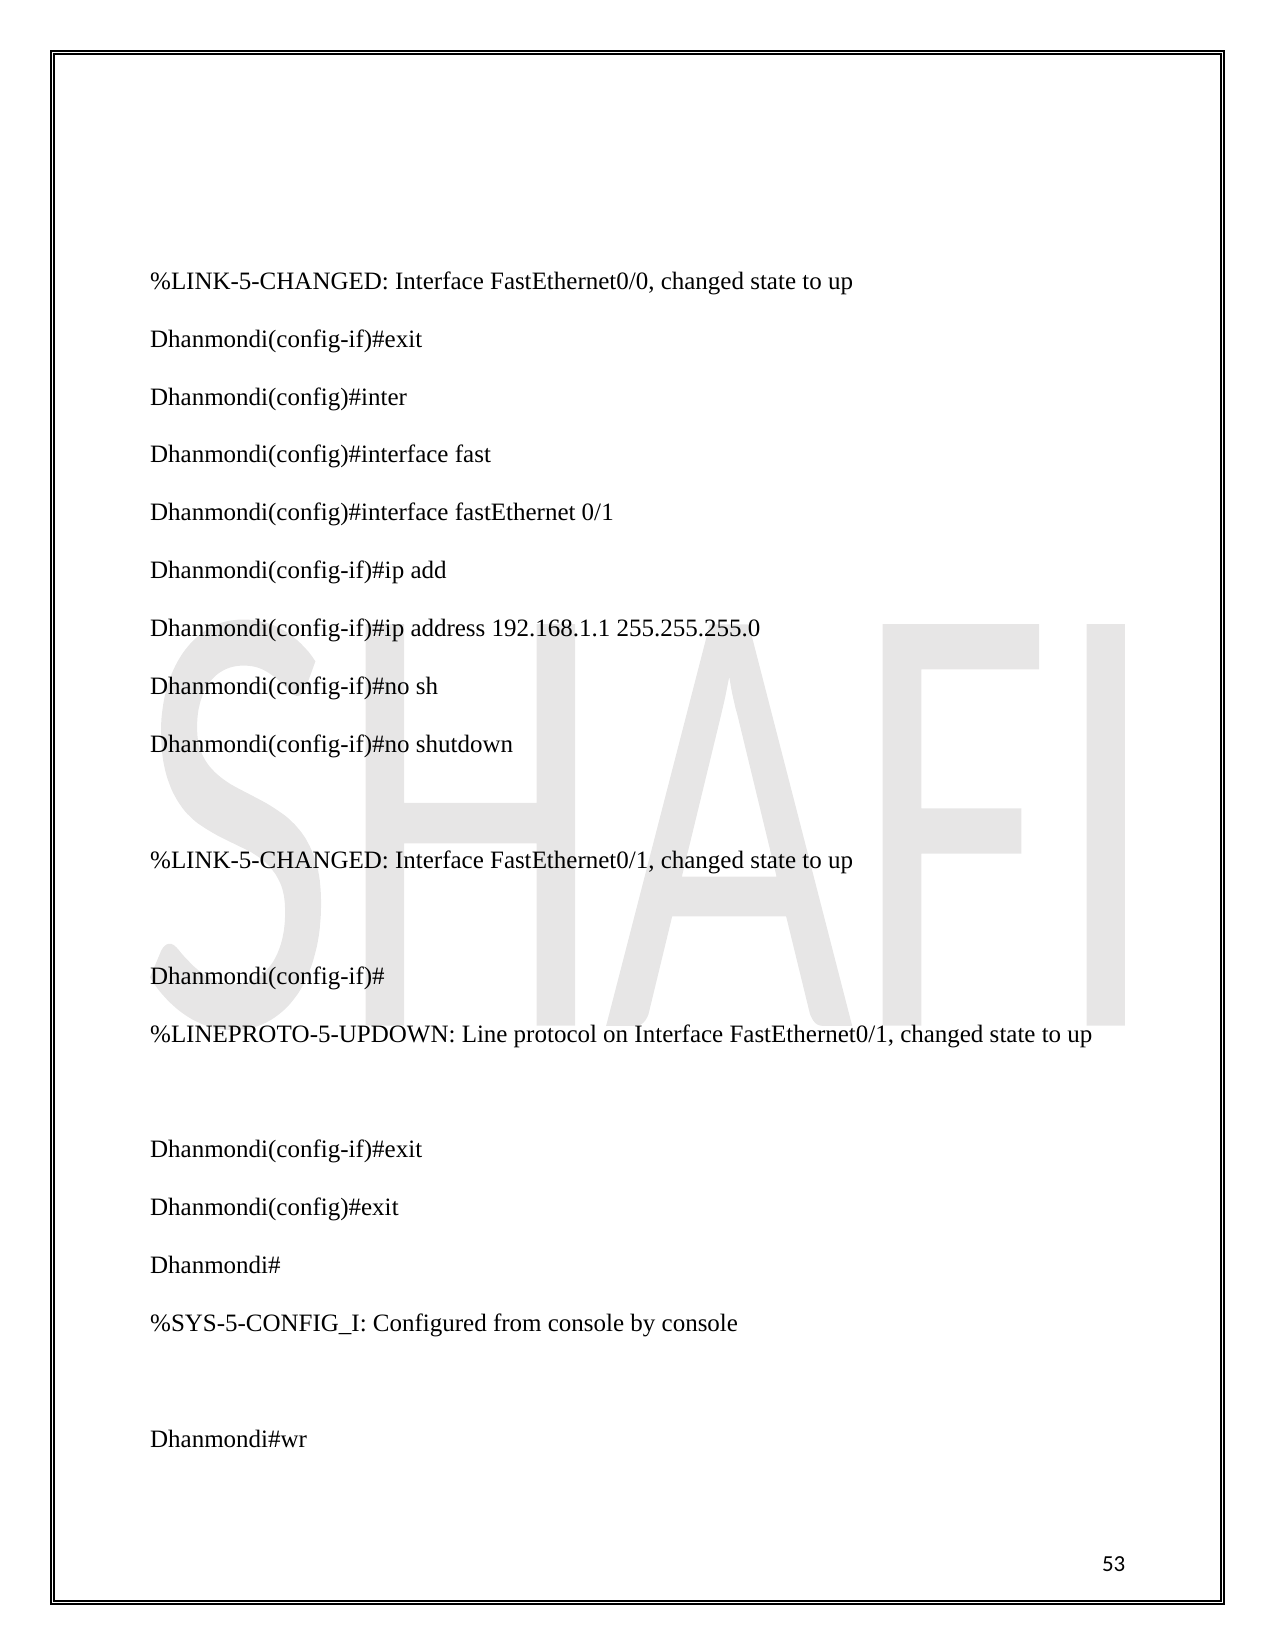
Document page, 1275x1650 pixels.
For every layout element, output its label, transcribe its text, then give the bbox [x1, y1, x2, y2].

text Dhanmondi(config)#inter [150, 382, 1125, 410]
text Dhanmondi(config-if)# [150, 961, 1125, 989]
text Dhanmondi(config-if)#ip address 192.168.1.1 255.255.255.0 [150, 613, 1125, 642]
text Dhanmondi(config-if)#ip add [150, 555, 1125, 584]
text %LINK-5-CHANGED: Interface FastEthernet0/0, changed state to up [150, 266, 1125, 294]
text Dhanmondi(config-if)#exit [150, 324, 1125, 352]
text Dhanmondi#wr [150, 1424, 1125, 1453]
text Dhanmondi(config)#interface fastEthernet 0/1 [150, 497, 1125, 526]
text Dhanmondi# [150, 1250, 1125, 1279]
text %LINK-5-CHANGED: Interface FastEthernet0/1, changed state to up [150, 845, 1125, 874]
text Dhanmondi(config)#interface fast [150, 439, 1125, 468]
text Dhanmondi(config-if)#exit [150, 1134, 1125, 1163]
text Dhanmondi(config-if)#no shutdown [150, 729, 1125, 758]
text %SYS-5-CONFIG_I: Configured from console by console [150, 1308, 1125, 1337]
text Dhanmondi(config)#exit [150, 1192, 1125, 1221]
text Dhanmondi(config-if)#no sh [150, 671, 1125, 700]
text %LINEPROTO-5-UPDOWN: Line protocol on Interface FastEthernet0/1, changed state to up [150, 1019, 1125, 1047]
